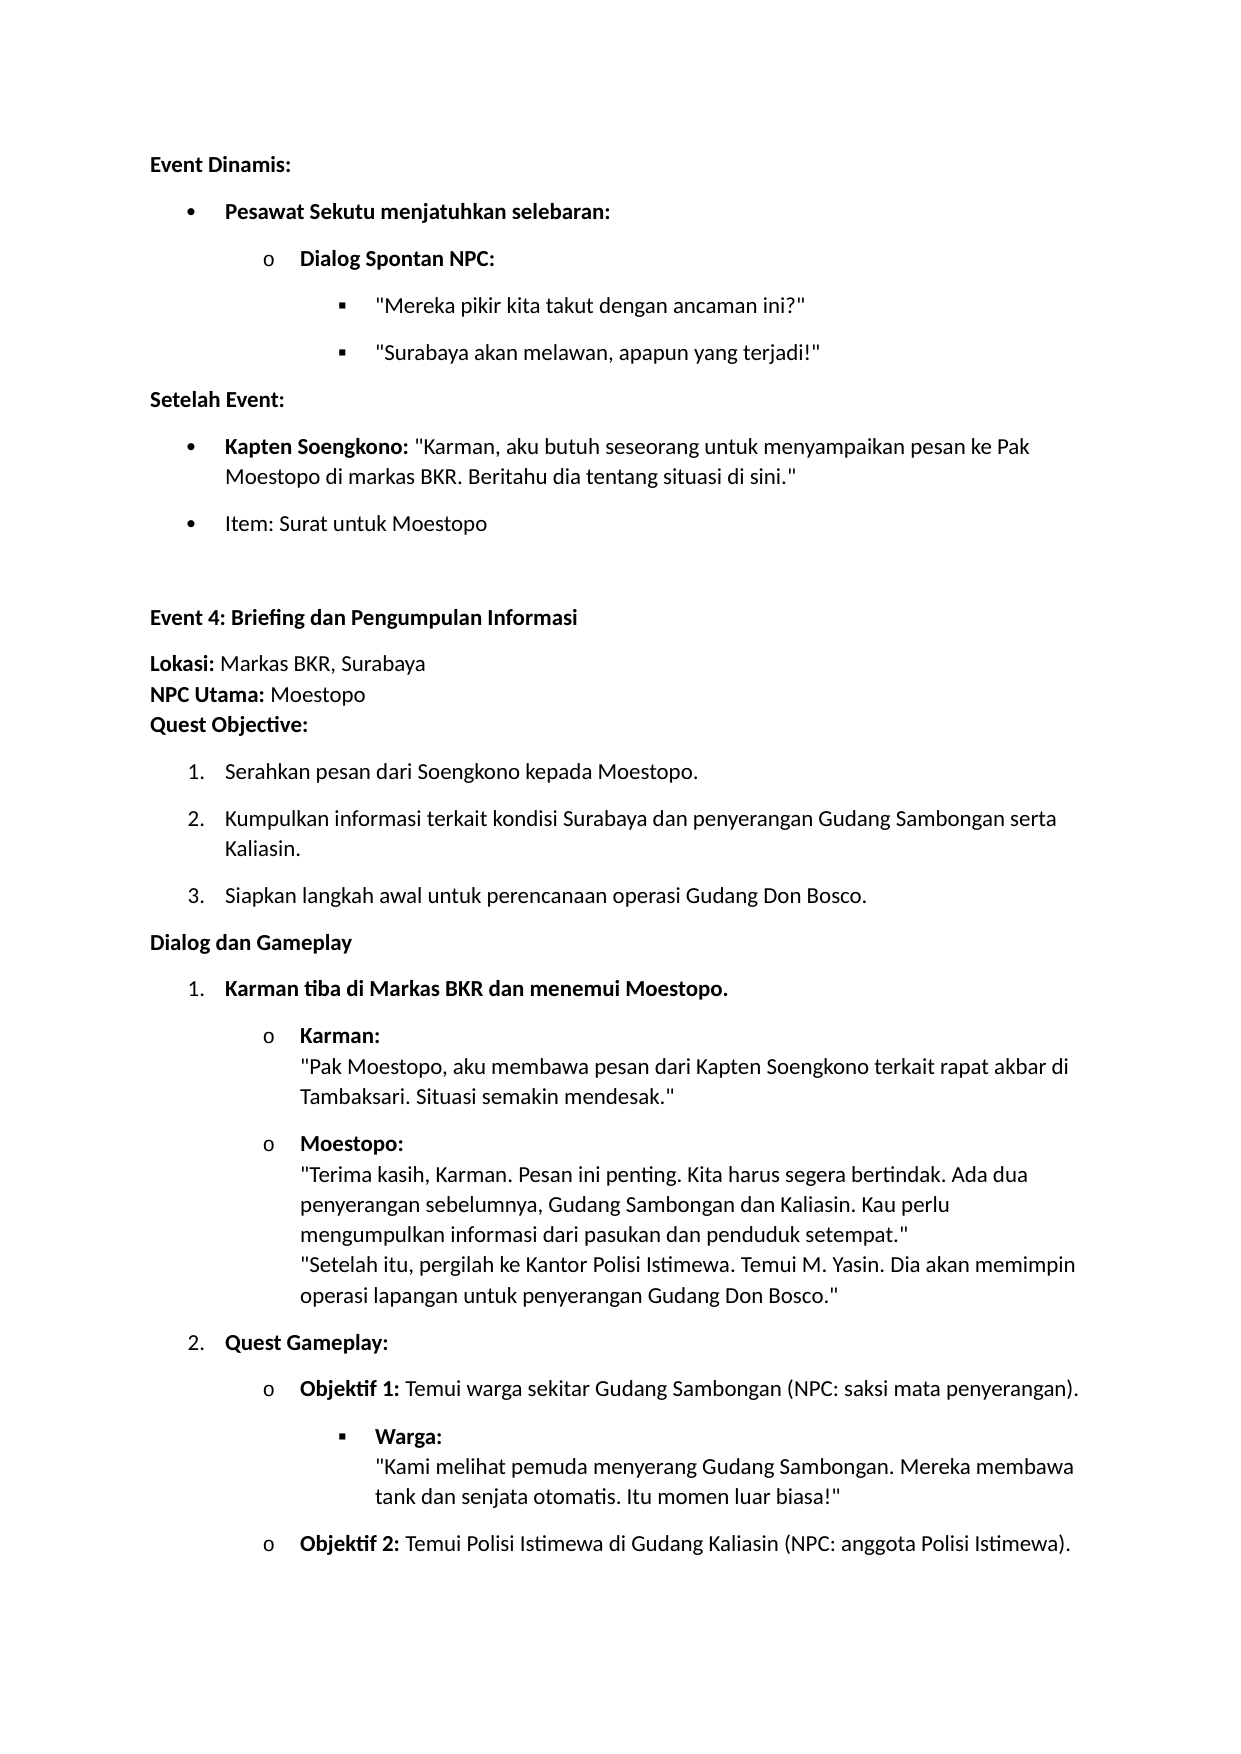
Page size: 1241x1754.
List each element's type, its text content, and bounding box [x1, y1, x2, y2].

list Warga: "Kami melihat pemuda menyerang Gudang Sambongan. Mereka membawa tank dan senjata otomatis. Itu momen luar biasa!" [337, 1422, 1090, 1510]
list Moestopo: "Terima kasih, Karman. Pesan ini penting. Kita harus segera bertindak. Ada dua penyerangan sebelumnya, Gudang Sambongan dan Kaliasin. Kau perlu mengumpulkan informasi dari pasukan dan penduduk setempat." "Setelah itu, pergilah ke Kantor Polisi Istimewa. Temui M. Yasin. Dia akan memimpin operasi lapangan untuk penyerangan Gudang Don Bosco." [262, 1129, 1090, 1309]
list "Mereka pikir kita takut dengan ancaman ini?" [337, 291, 1090, 319]
list Karman: "Pak Moestopo, aku membawa pesan dari Kapten Soengkono terkait rapat akbar di Tambaksari. Situasi semakin mendesak." [262, 1021, 1090, 1110]
text Event Dinamis: [150, 150, 1090, 178]
list Dialog Spontan NPC: [262, 244, 1090, 272]
list Karman tiba di Markas BKR dan menemui Moestopo. [187, 974, 1090, 1002]
list Siapkan langkah awal untuk perencanaan operasi Gudang Don Bosco. [187, 881, 1090, 909]
list Objektif 2: Temui Polisi Istimewa di Gudang Kaliasin (NPC: anggota Polisi Istimewa). [262, 1529, 1090, 1558]
text Dialog dan Gameplay [150, 928, 1090, 956]
text Setelah Event: [150, 385, 1090, 413]
list "Surabaya akan melawan, apapun yang terjadi!" [337, 338, 1090, 366]
list Serahkan pesan dari Soengkono kepada Moestopo. [187, 757, 1090, 785]
list Item: Surat untuk Moestopo [187, 509, 1090, 537]
list Pesawat Sekutu menjatuhkan selebaran: [187, 197, 1090, 225]
list Kapten Soengkono: "Karman, aku butuh seseorang untuk menyampaikan pesan ke Pak Moestopo di markas BKR. Beritahu dia tentang situasi di sini." [187, 432, 1090, 490]
list Objektif 1: Temui warga sekitar Gudang Sambongan (NPC: saksi mata penyerangan). [262, 1374, 1090, 1403]
text Event 4: Briefing dan Pengumpulan Informasi [150, 603, 1090, 631]
list Kumpulkan informasi terkait kondisi Surabaya dan penyerangan Gudang Sambongan serta Kaliasin. [187, 804, 1090, 862]
list Quest Gameplay: [187, 1328, 1090, 1356]
text Lokasi: Markas BKR, Surabaya NPC Utama: Moestopo Quest Objective: [150, 649, 1090, 738]
